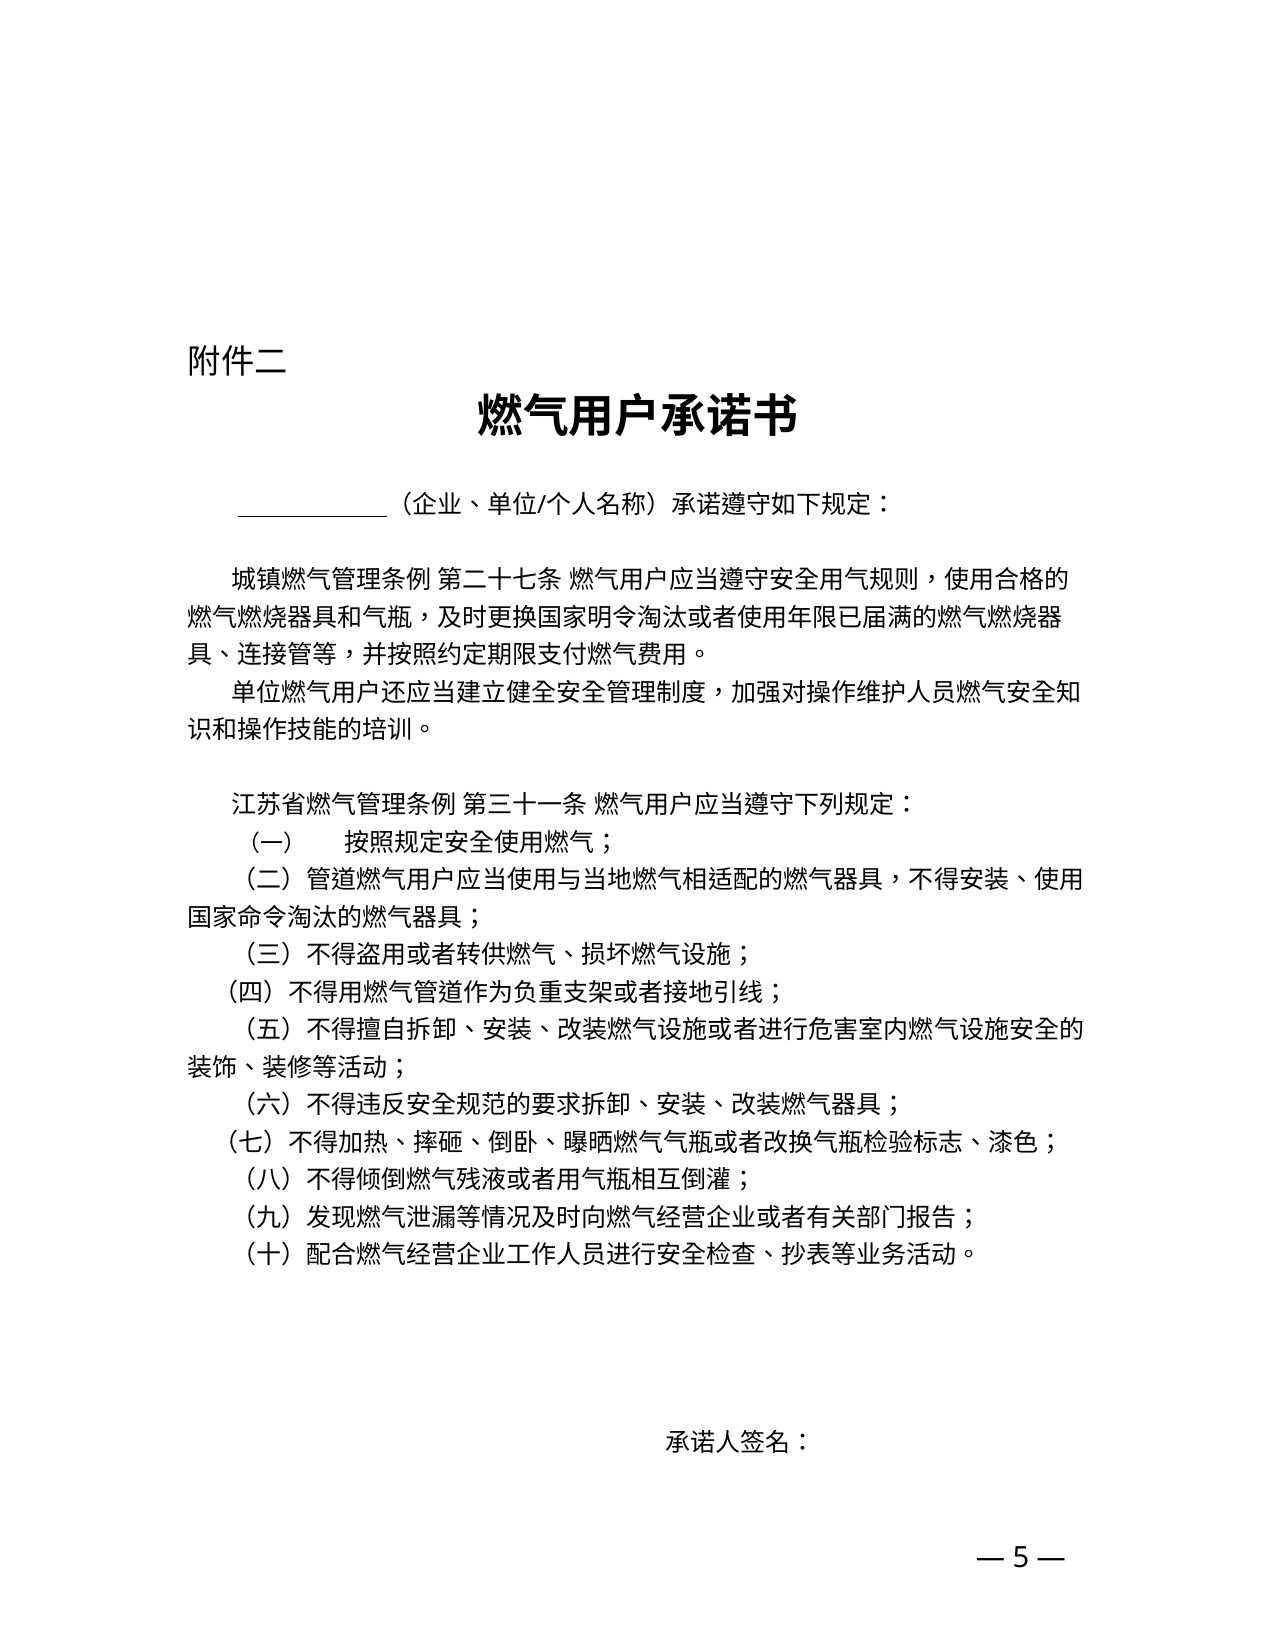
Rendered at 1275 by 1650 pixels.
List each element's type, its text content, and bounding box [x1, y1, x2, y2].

text 燃气用户承诺书 [187, 383, 1087, 446]
text 城镇燃气管理条例 第二十七条 燃气用户应当遵守安全用气规则，使用合格的燃气燃烧器具和气瓶，及时更换国家明令淘汰或者使用年限已届满的燃气燃烧器具、连接管等，并按照约定期限支付燃气费用。 [187, 558, 1087, 671]
text 承诺人签名： [187, 1421, 1087, 1458]
text （企业、单位/个人名称）承诺遵守如下规定： [187, 483, 1087, 521]
text 单位燃气用户还应当建立健全安全管理制度，加强对操作维护人员燃气安全知识和操作技能的培训。 [187, 671, 1087, 746]
text （七）不得加热、摔砸、倒卧、曝晒燃气气瓶或者改换气瓶检验标志、漆色； [187, 1121, 1087, 1158]
text （九）发现燃气泄漏等情况及时向燃气经营企业或者有关部门报告； [187, 1196, 1087, 1233]
text （五）不得擅自拆卸、安装、改装燃气设施或者进行危害室内燃气设施安全的装饰、装修等活动； [187, 1008, 1087, 1083]
text （八）不得倾倒燃气残液或者用气瓶相互倒灌； [187, 1158, 1087, 1196]
text （六）不得违反安全规范的要求拆卸、安装、改装燃气器具； [187, 1083, 1087, 1121]
text 附件二 [187, 338, 1087, 383]
text （三）不得盗用或者转供燃气、损坏燃气设施； [187, 933, 1087, 971]
text （二）管道燃气用户应当使用与当地燃气相适配的燃气器具，不得安装、使用国家命令淘汰的燃气器具； [187, 858, 1087, 933]
text （四）不得用燃气管道作为负重支架或者接地引线； [187, 971, 1087, 1008]
text 江苏省燃气管理条例 第三十一条 燃气用户应当遵守下列规定： [187, 746, 1087, 821]
text （十）配合燃气经营企业工作人员进行安全检查、抄表等业务活动。 [187, 1233, 1087, 1271]
text （一） 按照规定安全使用燃气； [237, 821, 1087, 858]
